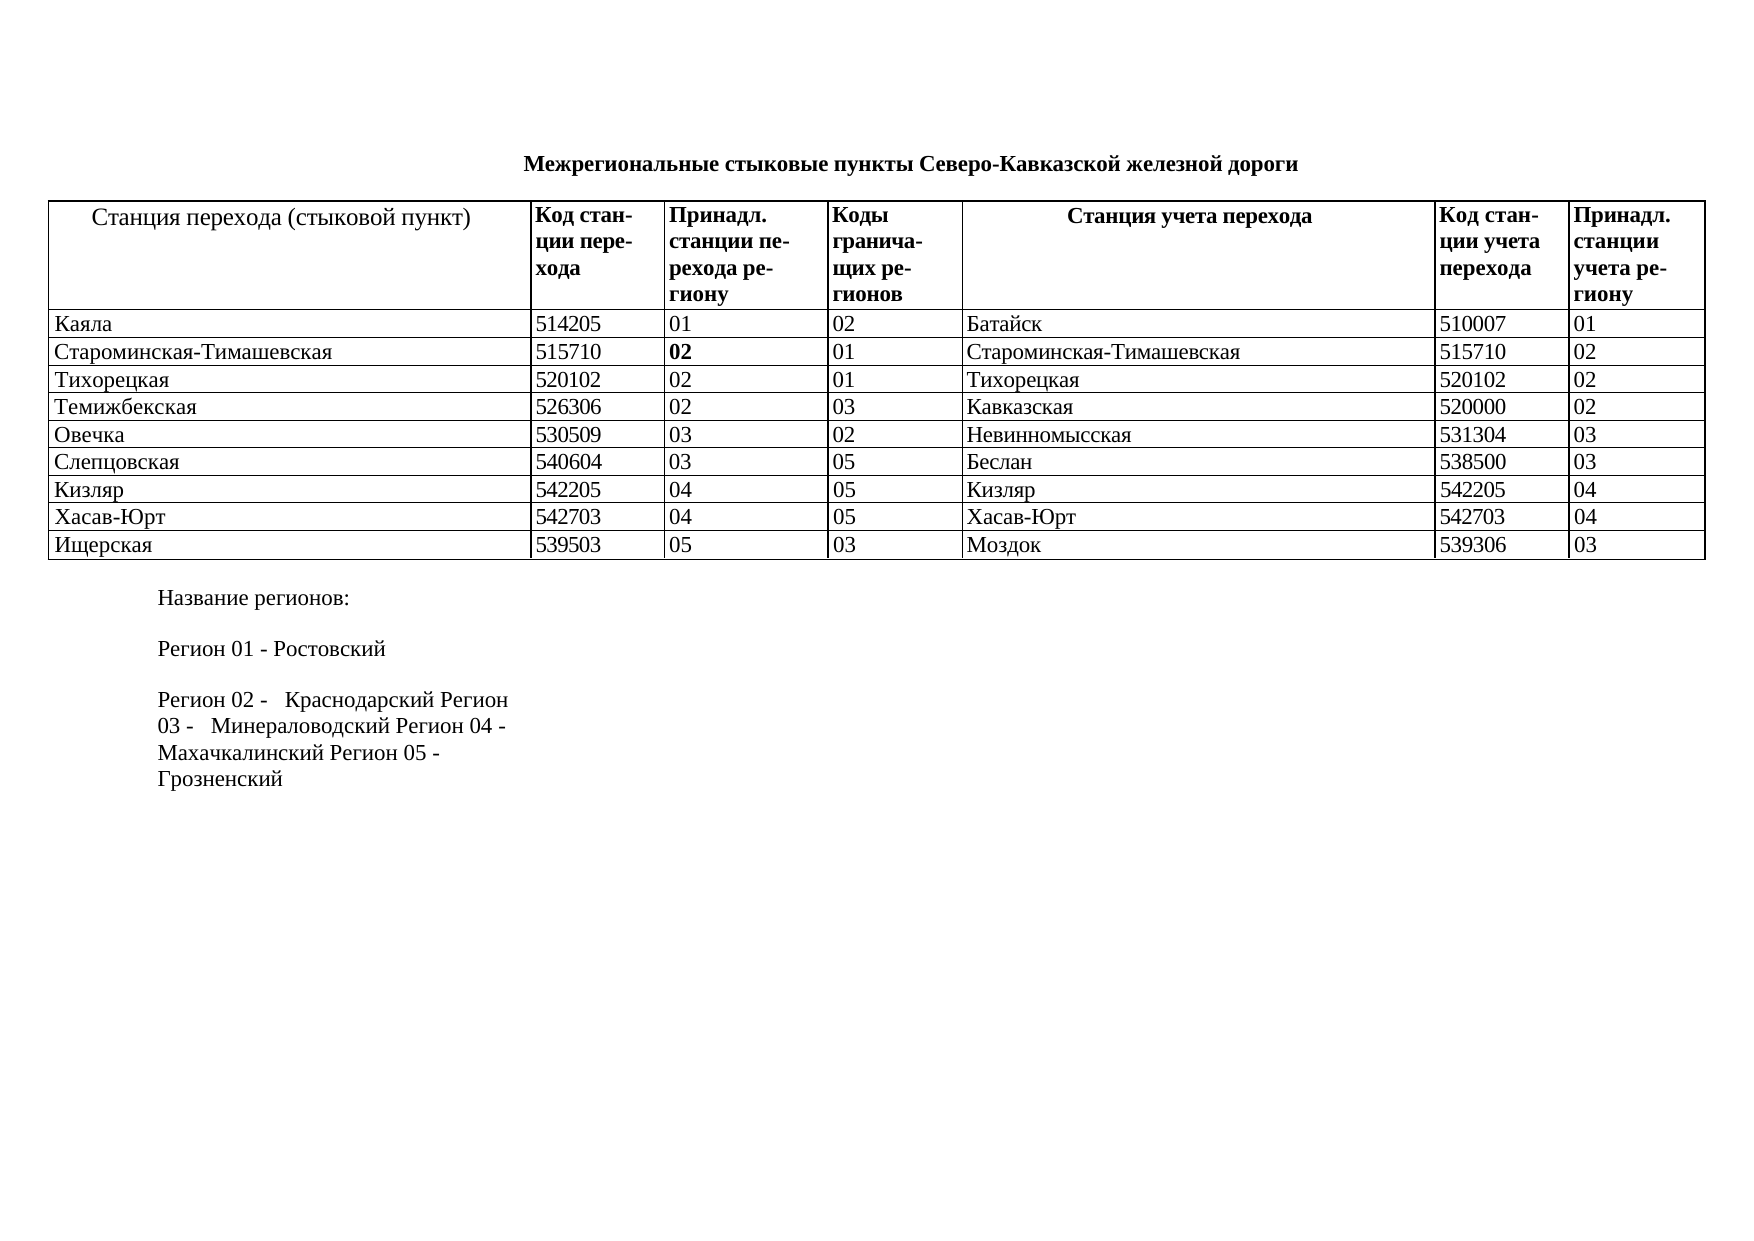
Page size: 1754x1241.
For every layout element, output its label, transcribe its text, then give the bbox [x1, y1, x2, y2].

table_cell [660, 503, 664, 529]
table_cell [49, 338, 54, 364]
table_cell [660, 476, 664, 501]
table_cell 05 [665, 531, 827, 558]
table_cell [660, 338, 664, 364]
table_header Принадл. станции учета региону [1570, 202, 1704, 308]
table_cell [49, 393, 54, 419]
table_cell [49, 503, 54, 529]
table_header Код станции перехода [532, 202, 664, 308]
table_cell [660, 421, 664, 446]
text Регион 01 - Ростовский [157, 636, 509, 662]
table_cell 03 [1570, 531, 1704, 558]
table_header Станция перехода (стыковой пункт) [49, 202, 530, 308]
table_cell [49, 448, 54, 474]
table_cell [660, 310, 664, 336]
table_cell Моздок [963, 531, 1434, 558]
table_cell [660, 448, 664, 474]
text Название регионов: [157, 585, 509, 611]
table_cell 539306 [1436, 531, 1568, 558]
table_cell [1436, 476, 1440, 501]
table_header Станция учета перехода [963, 202, 1434, 308]
table_cell 539503 [532, 531, 664, 558]
table_header Коды граничащих регионов [829, 202, 962, 308]
table_cell Ищерская [49, 531, 530, 558]
text Межрегиональные стыковые пункты Северо-Кавказской железной дороги [523, 150, 1706, 176]
table_header Код станции учета перехода [1436, 202, 1568, 308]
text Регион 02 - Краснодарский Регион 03 - Минераловодский Регион 04 - Махачкалинский Регион 05 - Грозненский [157, 687, 509, 791]
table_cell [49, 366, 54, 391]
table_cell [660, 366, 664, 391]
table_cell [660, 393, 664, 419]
table_header Принадл. станции перехода региону [665, 202, 827, 308]
table_cell 03 [829, 531, 962, 558]
